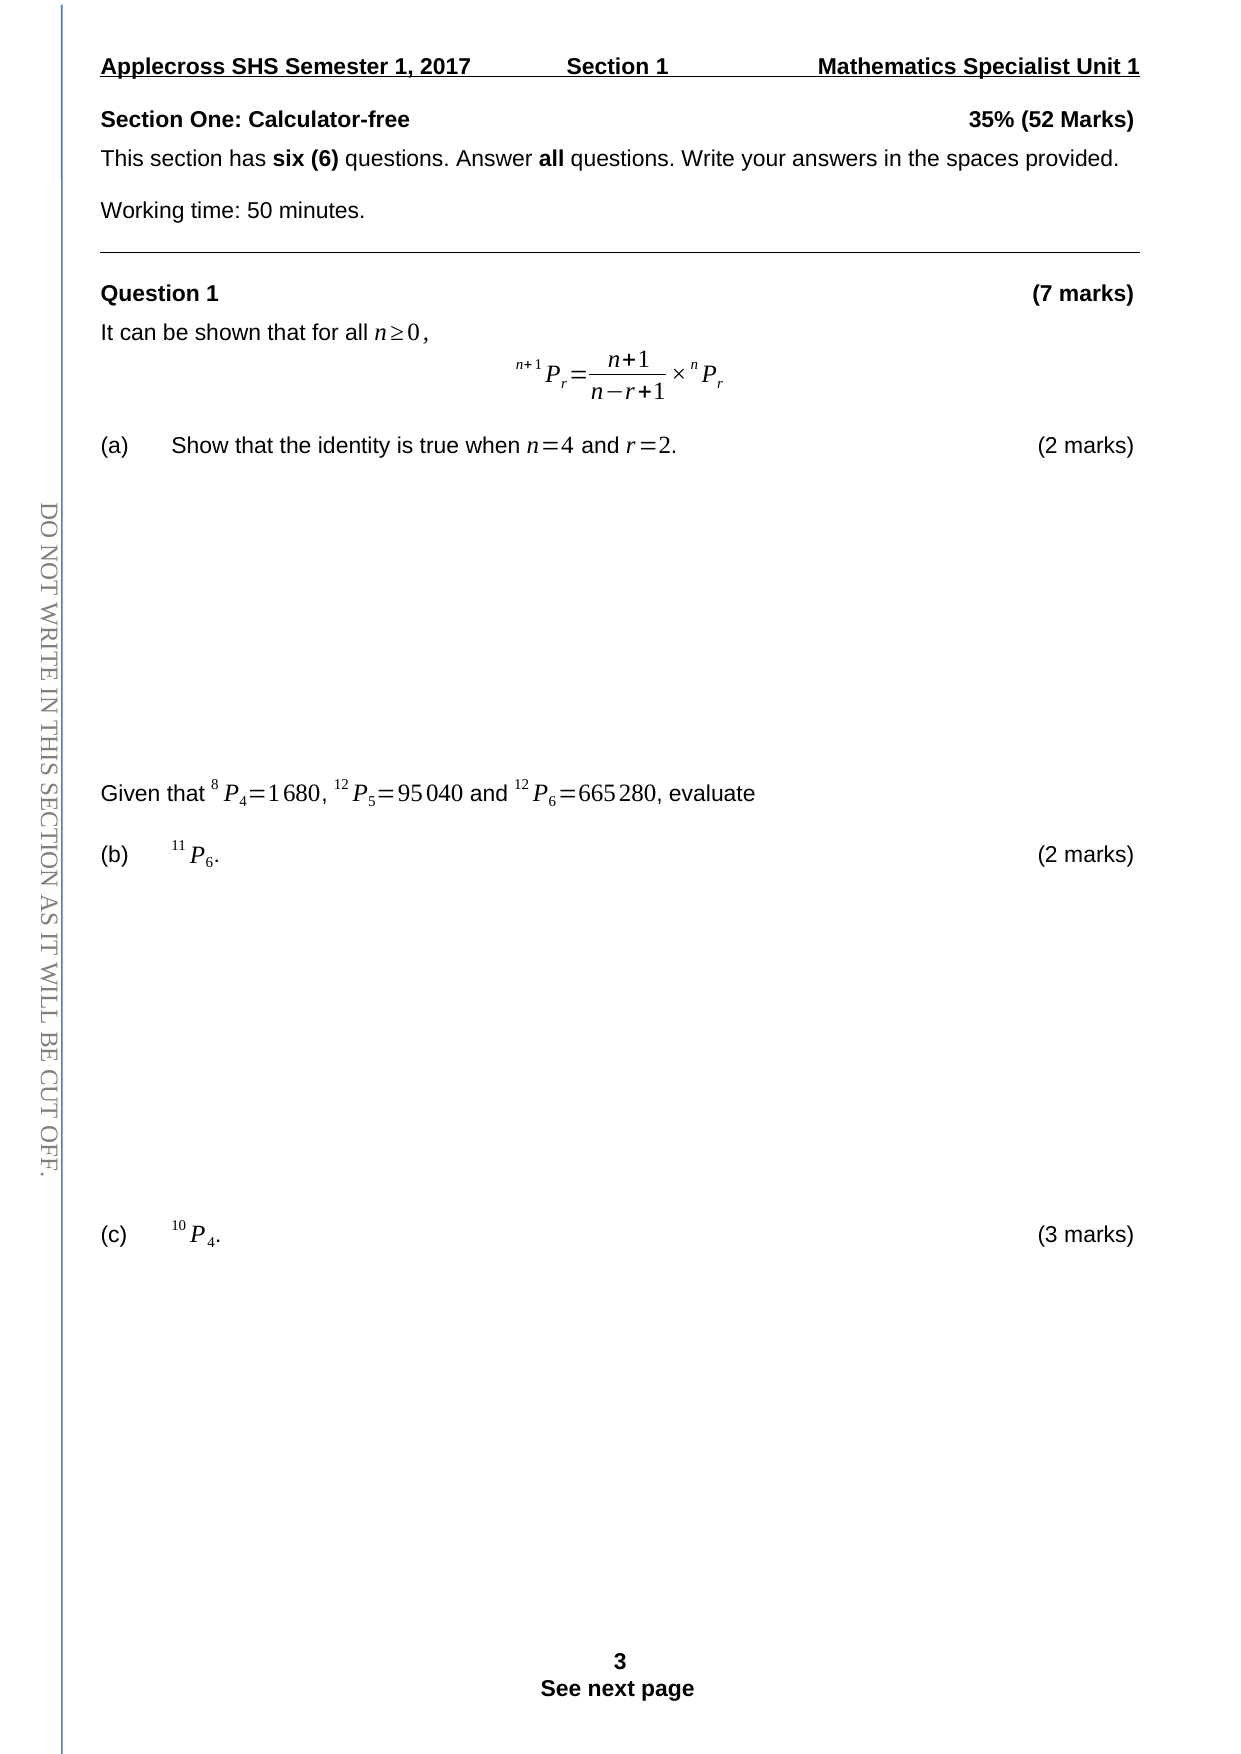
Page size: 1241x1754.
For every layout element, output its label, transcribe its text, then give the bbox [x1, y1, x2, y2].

text Given that , and , evaluate [100, 775, 1140, 810]
text Working time: 50 minutes. [100, 197, 1140, 224]
text It can be shown that for all [100, 318, 1140, 346]
text This section has six (6) questions. Answer all questions. Write your answers in the spaces provided. [100, 145, 1140, 171]
text (b) . (2 marks) [100, 836, 1140, 871]
text (a) Show that the identity is true when and . (2 marks) [100, 431, 1140, 459]
text (c) . (3 marks) [100, 1216, 1140, 1251]
text Question 1 (7 marks) [100, 279, 1140, 306]
text Section One: Calculator-free 35% (52 Marks) [100, 106, 1140, 132]
